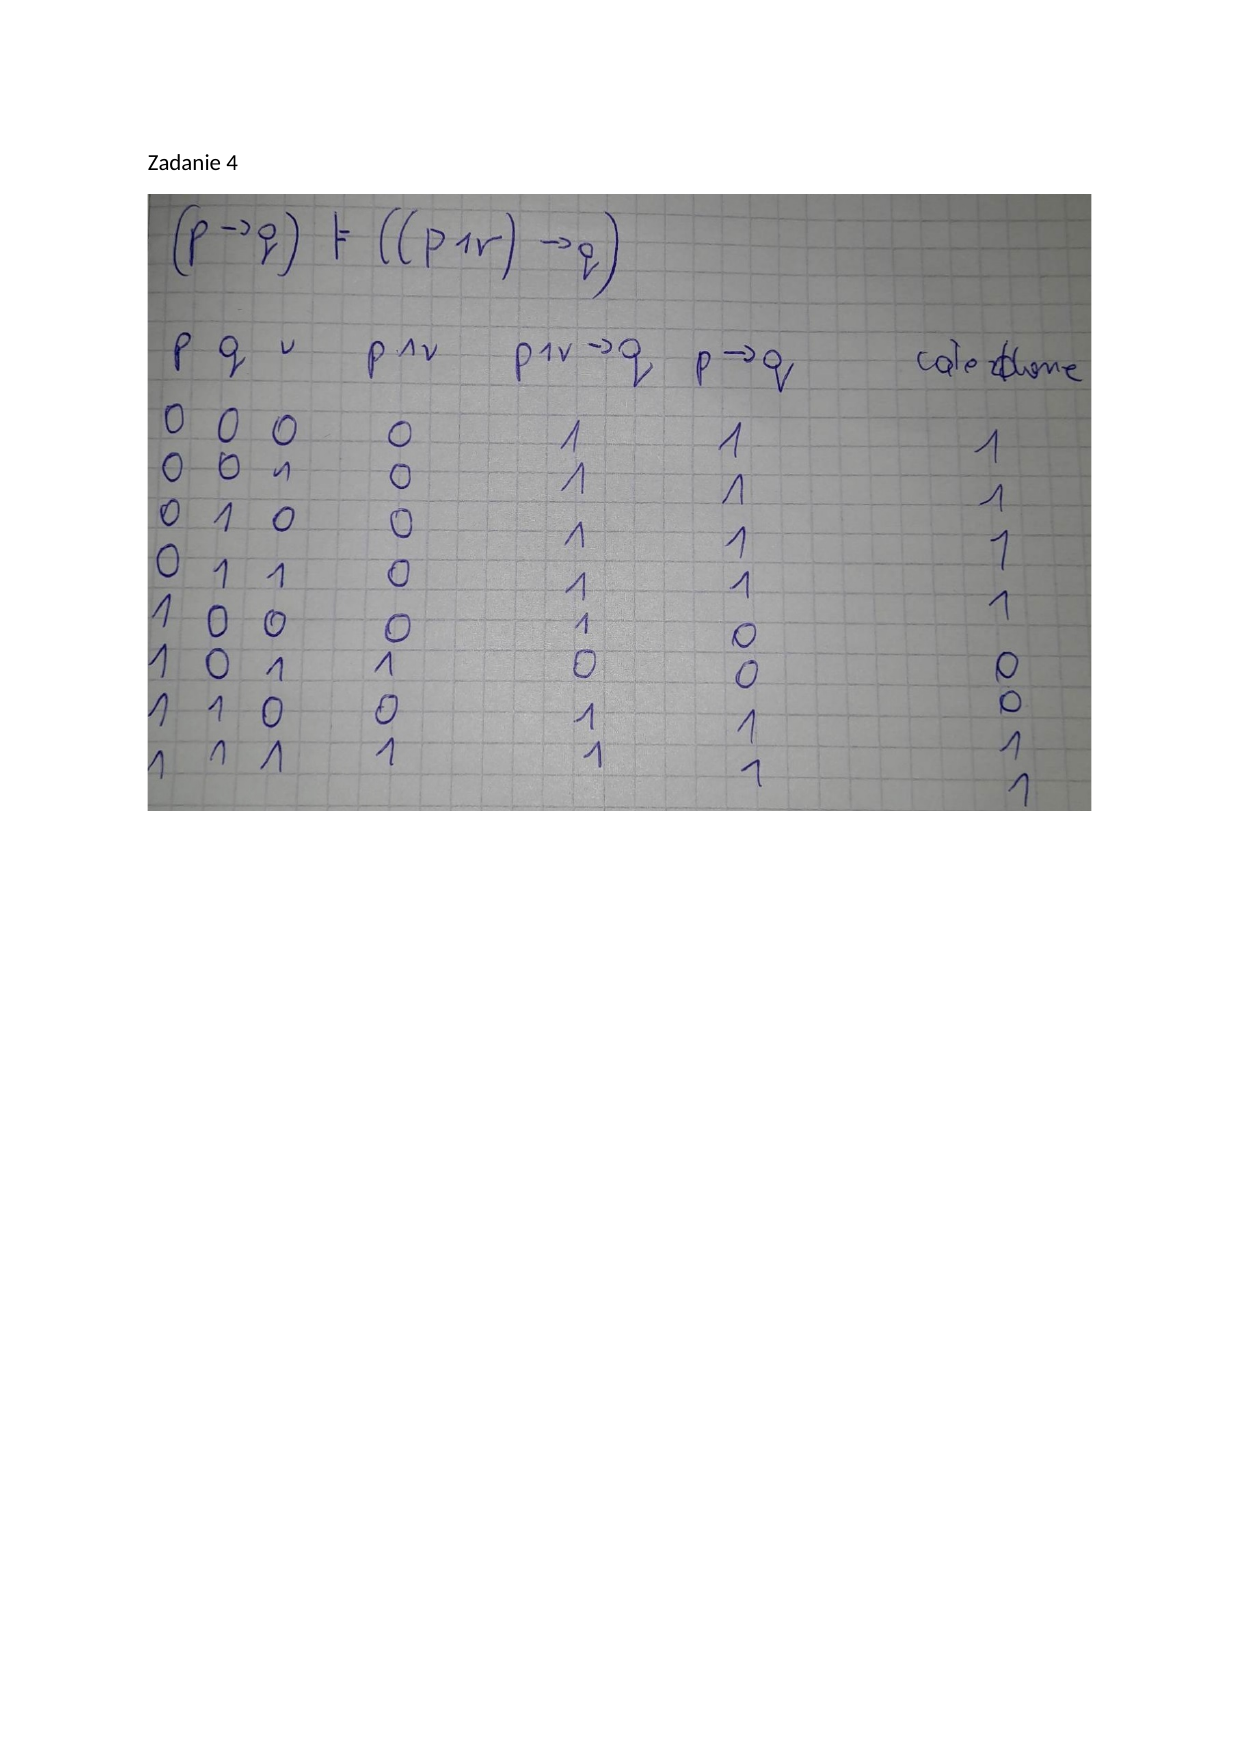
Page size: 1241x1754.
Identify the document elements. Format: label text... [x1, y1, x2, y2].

text Zadanie 4 [148, 148, 1093, 176]
picture [147, 194, 1092, 811]
